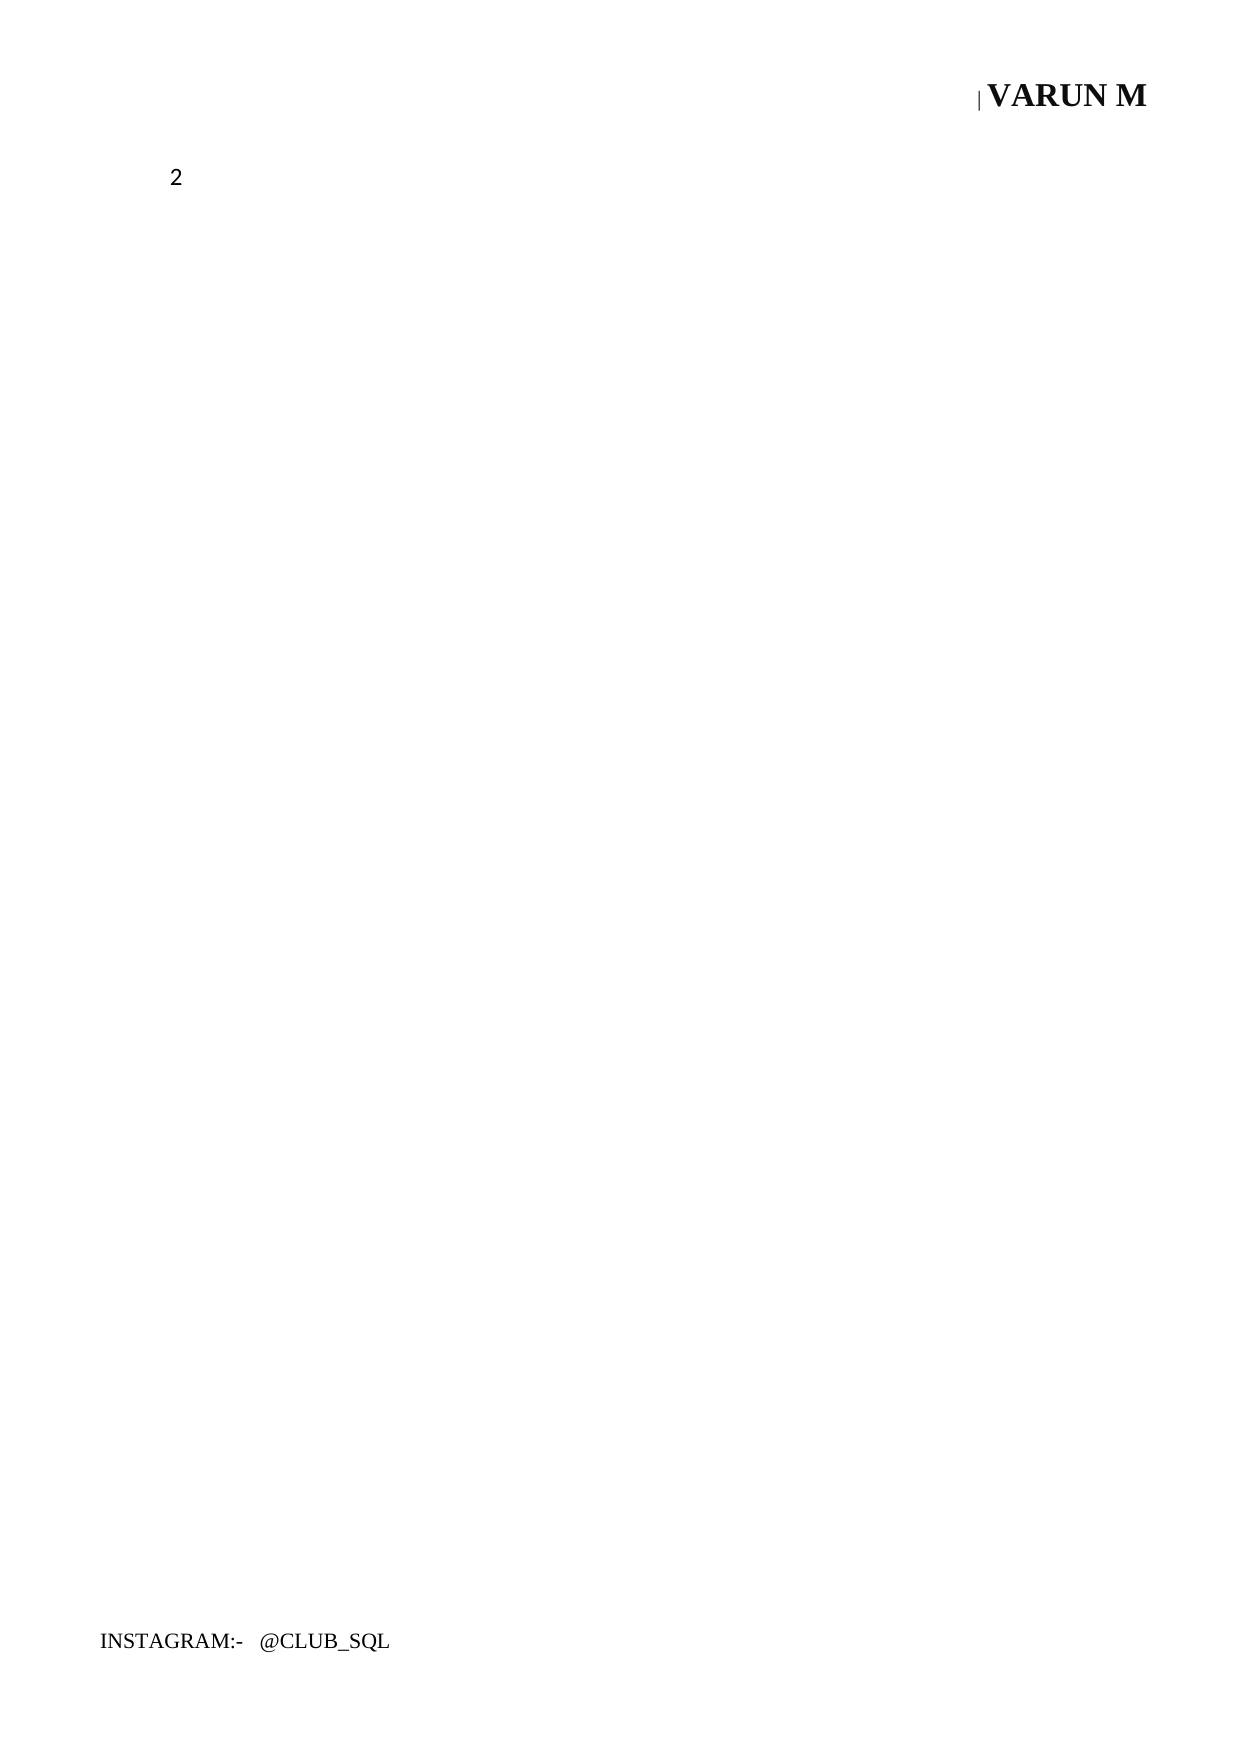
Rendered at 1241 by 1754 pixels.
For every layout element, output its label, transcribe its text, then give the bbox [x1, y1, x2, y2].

subtitle 2 [94, 161, 1147, 192]
